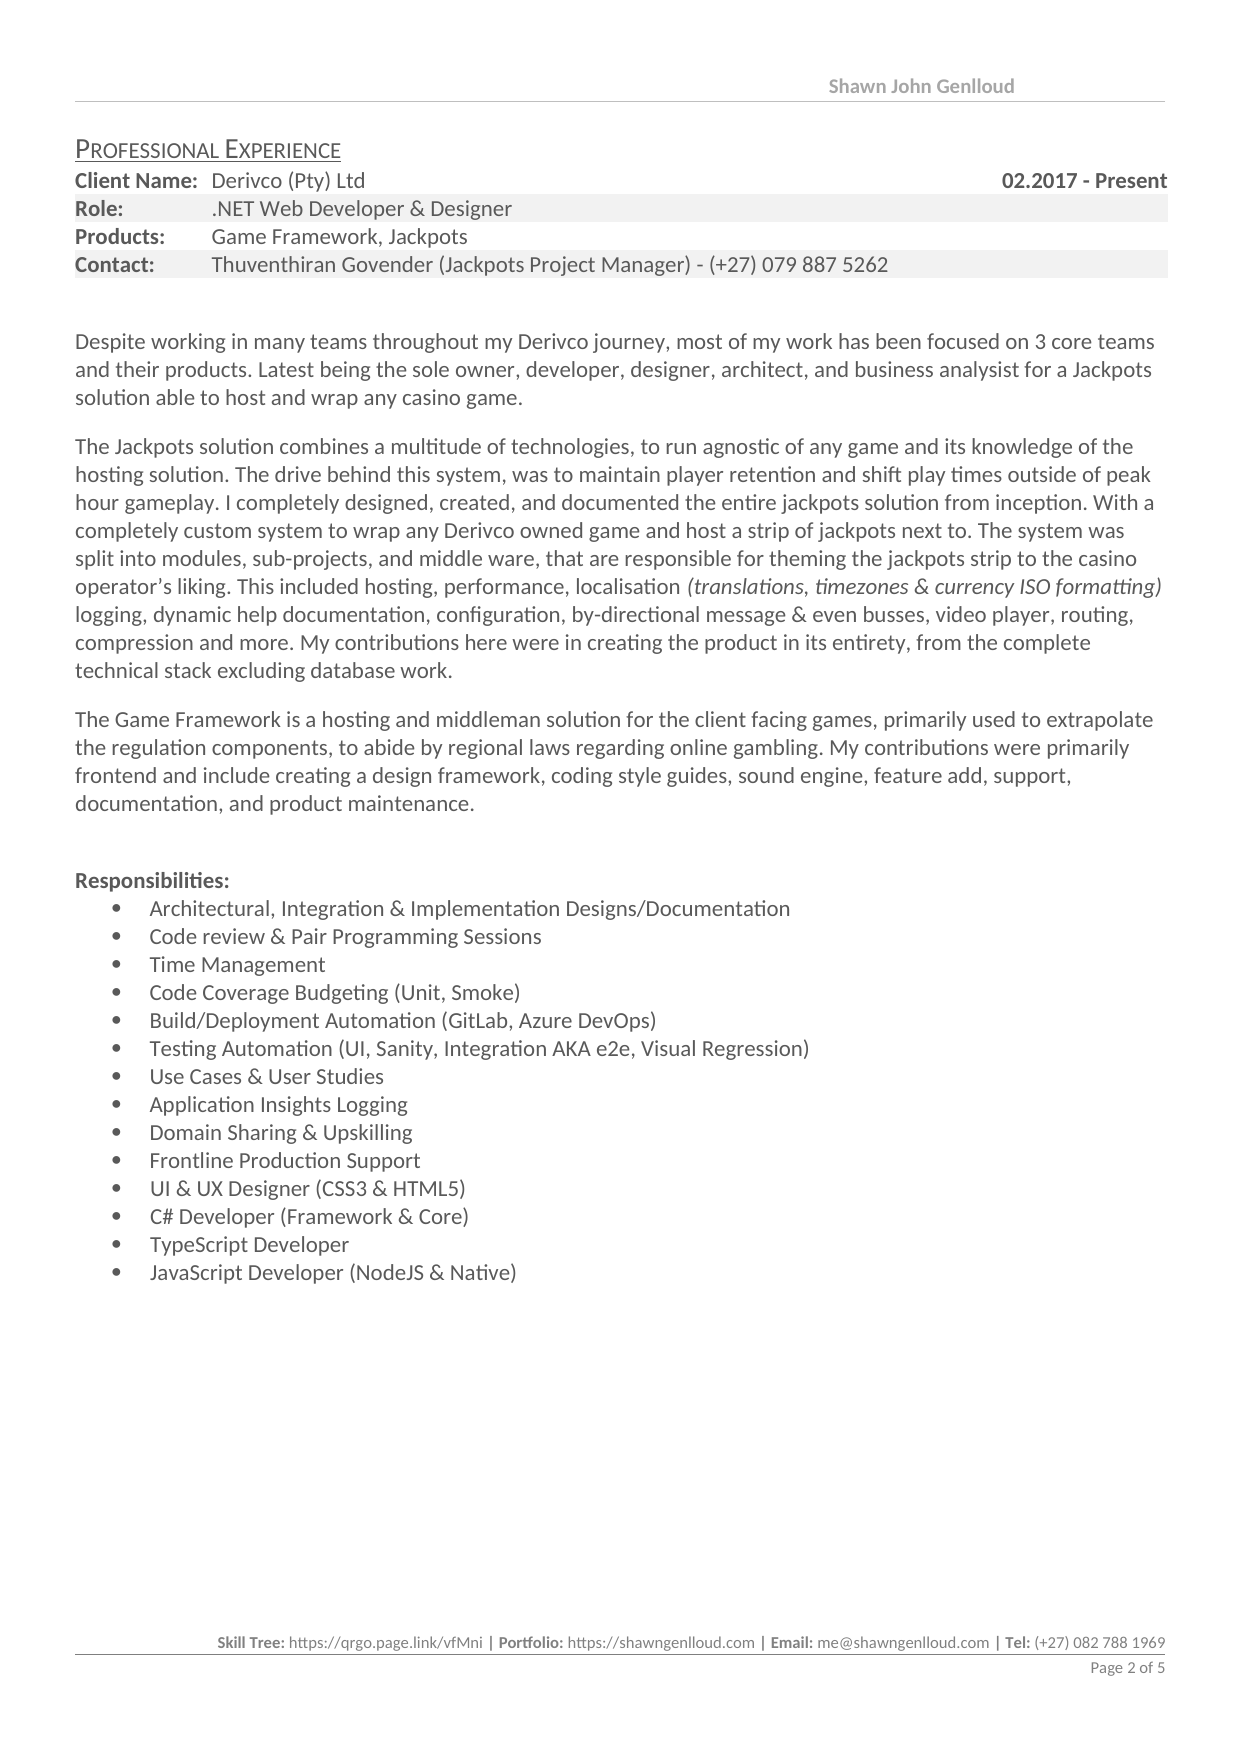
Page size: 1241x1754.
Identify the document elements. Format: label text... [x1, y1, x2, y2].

text The Game Framework is a hosting and middleman solution for the client facing games, primarily used to extrapolate the regulation components, to abide by regional laws regarding online gambling. My contributions were primarily frontend and include creating a design framework, coding style guides, sound engine, feature add, support, documentation, and product maintenance. [75, 705, 1165, 817]
text Despite working in many teams throughout my Derivco journey, most of my work has been focused on 3 core teams and their products. Latest being the sole owner, developer, designer, architect, and business analysist for a Jackpots solution able to host and wrap any casino game. [75, 327, 1165, 411]
table_cell Products: [75, 222, 211, 250]
list JavaScript Developer (NodeJS & Native) [112, 1258, 1165, 1286]
list Application Insights Logging [112, 1090, 1165, 1118]
list Testing Automation (UI, Sanity, Integration AKA e2e, Visual Regression) [112, 1034, 1165, 1062]
table_cell Client Name: [75, 166, 211, 194]
list UI & UX Designer (CSS3 & HTML5) [112, 1174, 1165, 1202]
table_cell Game Framework, Jackpots [211, 222, 1168, 250]
table_cell Contact: [75, 250, 211, 278]
text Responsibilities: [75, 866, 1165, 894]
list Code Coverage Budgeting (Unit, Smoke) [112, 978, 1165, 1006]
list TypeScript Developer [112, 1230, 1165, 1258]
list Frontline Production Support [112, 1146, 1165, 1174]
list Use Cases & User Studies [112, 1062, 1165, 1090]
list Time Management [112, 950, 1165, 978]
text The Jackpots solution combines a multitude of technologies, to run agnostic of any game and its knowledge of the hosting solution. The drive behind this system, was to maintain player retention and shift play times outside of peak hour gameplay. I completely designed, created, and documented the entire jackpots solution from inception. With a completely custom system to wrap any Derivco owned game and host a strip of jackpots next to. The system was split into modules, sub-projects, and middle ware, that are responsible for theming the jackpots strip to the casino operator’s liking. This included hosting, performance, localisation (translations, timezones & currency ISO formatting) logging, dynamic help documentation, configuration, by-directional message & even busses, video player, routing, compression and more. My contributions here were in creating the product in its entirety, from the complete technical stack excluding database work. [75, 432, 1165, 684]
table_cell Thuventhiran Govender (Jackpots Project Manager) - (+27) 079 887 5262 [211, 250, 1168, 278]
list Code review & Pair Programming Sessions [112, 922, 1165, 950]
table_cell Role: [75, 194, 211, 222]
table_cell 02.2017 - Present [701, 166, 1168, 194]
table_cell .NET Web Developer & Designer [211, 194, 1168, 222]
list Domain Sharing & Upskilling [112, 1118, 1165, 1146]
list Build/Deployment Automation (GitLab, Azure DevOps) [112, 1006, 1165, 1034]
table_cell Derivco (Pty) Ltd [211, 166, 701, 194]
table_header PROFESSIONAL EXPERIENCE [75, 130, 1168, 166]
list Architectural, Integration & Implementation Designs/Documentation [112, 894, 1165, 922]
list C# Developer (Framework & Core) [112, 1202, 1165, 1230]
